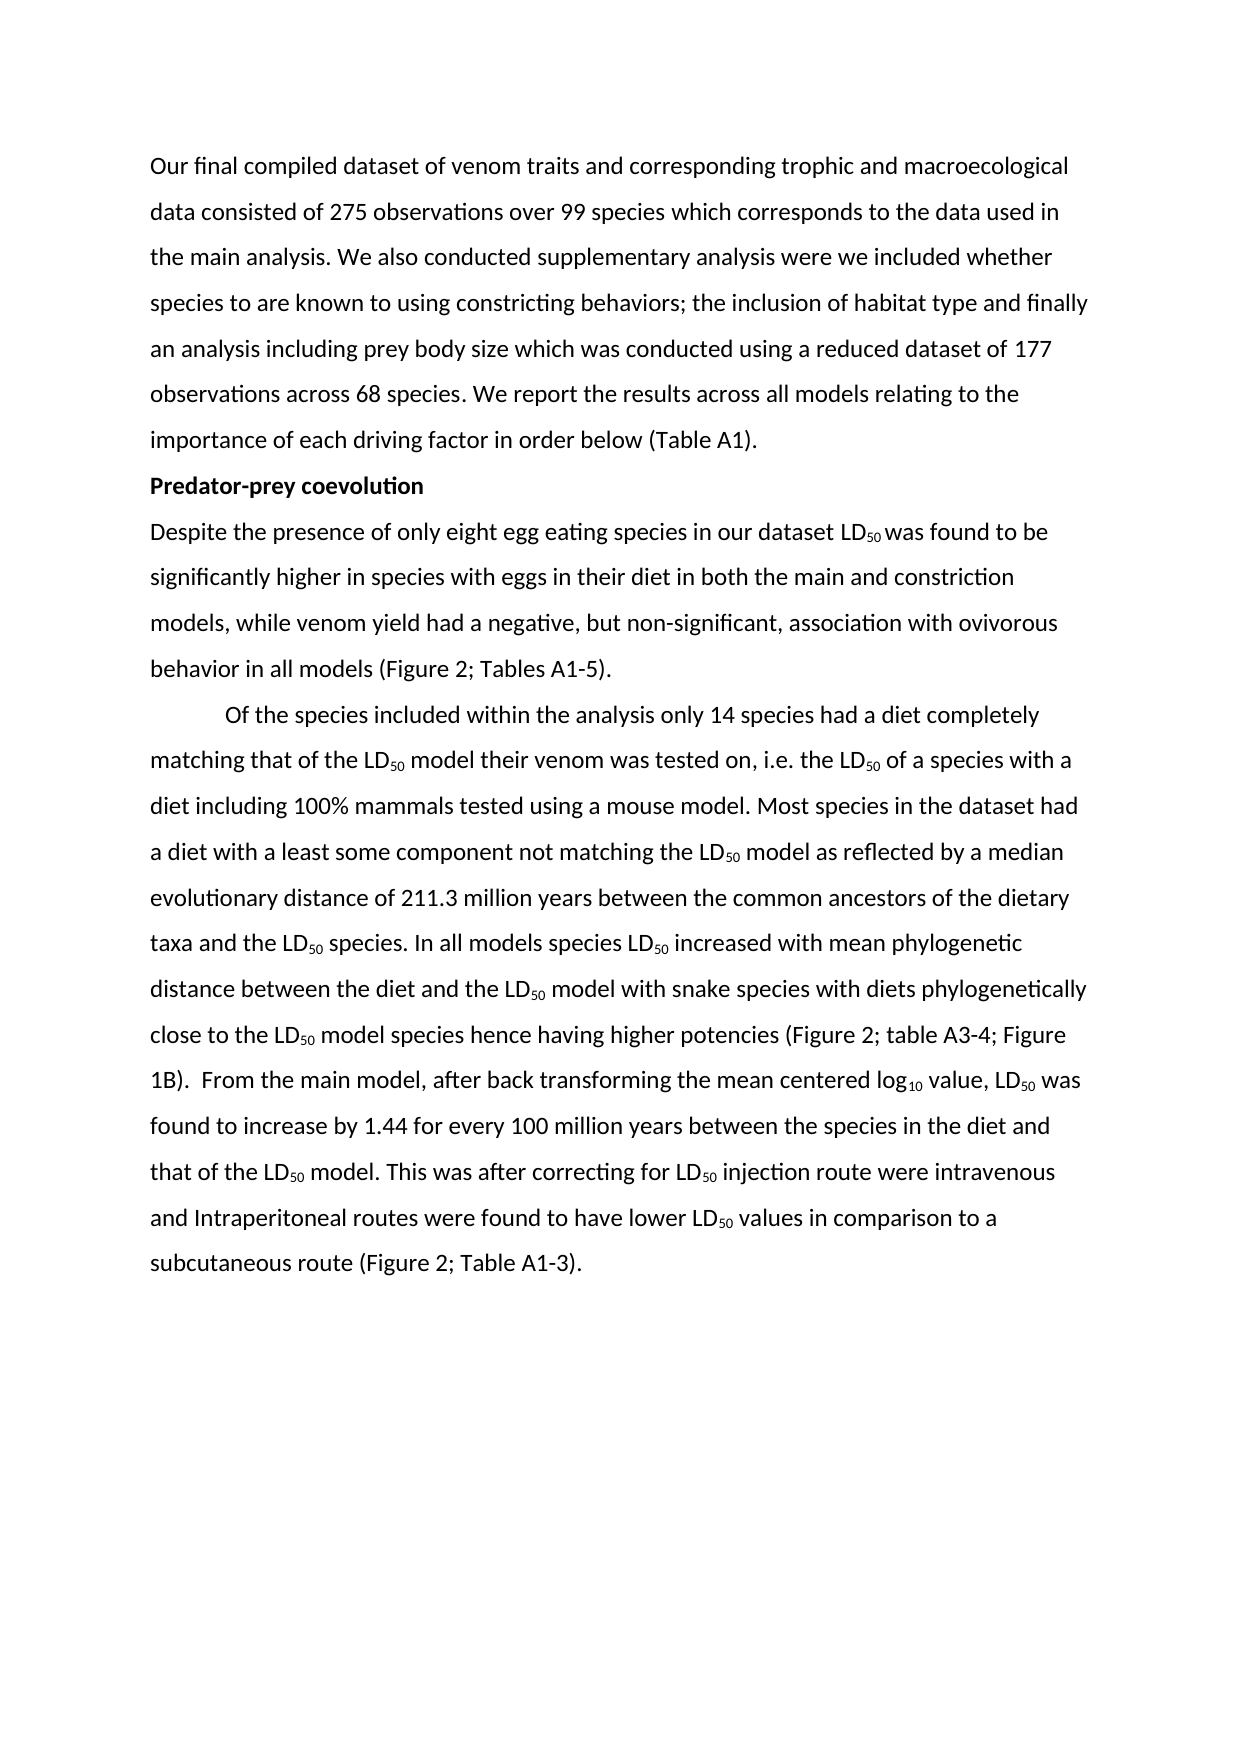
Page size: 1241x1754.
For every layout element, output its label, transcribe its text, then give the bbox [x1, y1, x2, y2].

text Predator-prey coevolution [150, 470, 1090, 501]
text Of the species included within the analysis only 14 species had a diet completely matching that of the LD50 model their venom was tested on, i.e. the LD50 of a species with a diet including 100% mammals tested using a mouse model. Most species in the dataset had a diet with a least some component not matching the LD50 model as reflected by a median evolutionary distance of 211.3 million years between the common ancestors of the dietary taxa and the LD50 species. In all models species LD50 increased with mean phylogenetic distance between the diet and the LD50 model with snake species with diets phylogenetically close to the LD50 model species hence having higher potencies (Figure 2; table A3-4; Figure 1B). From the main model, after back transforming the mean centered log10 value, LD50 was found to increase by 1.44 for every 100 million years between the species in the diet and that of the LD50 model. This was after correcting for LD50 injection route were intravenous and Intraperitoneal routes were found to have lower LD50 values in comparison to a subcutaneous route (Figure 2; Table A1-3). [150, 699, 1090, 1278]
text Our final compiled dataset of venom traits and corresponding trophic and macroecological data consisted of 275 observations over 99 species which corresponds to the data used in the main analysis. We also conducted supplementary analysis were we included whether species to are known to using constricting behaviors; the inclusion of habitat type and finally an analysis including prey body size which was conducted using a reduced dataset of 177 observations across 68 species. We report the results across all models relating to the importance of each driving factor in order below (Table A1). [150, 150, 1090, 455]
text Despite the presence of only eight egg eating species in our dataset LD50 was found to be significantly higher in species with eggs in their diet in both the main and constriction models, while venom yield had a negative, but non-significant, association with ovivorous behavior in all models (Figure 2; Tables A1-5). [150, 516, 1090, 683]
